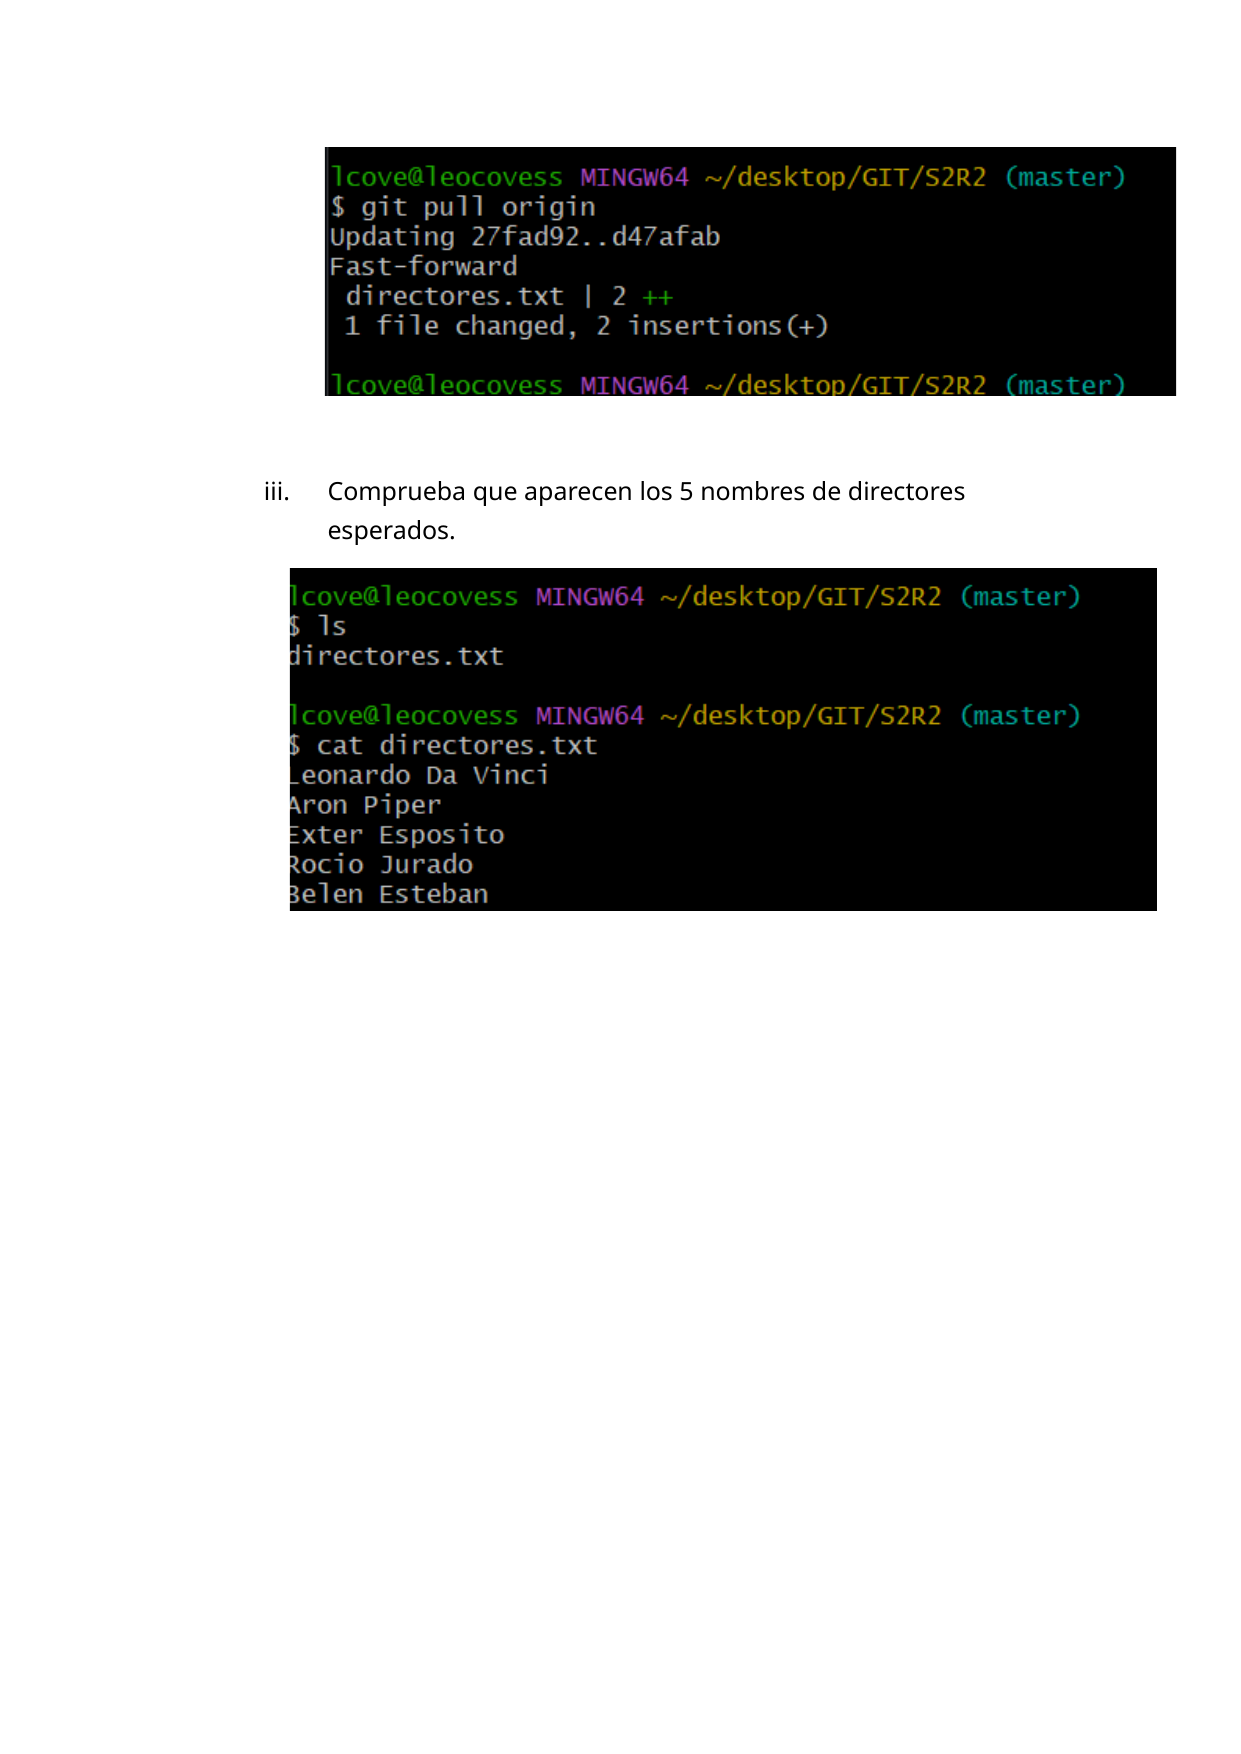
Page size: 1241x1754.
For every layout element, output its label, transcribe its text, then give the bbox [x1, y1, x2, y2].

picture [289, 568, 1157, 911]
list Comprueba que aparecen los 5 nombres de directores esperados. [290, 474, 1063, 547]
picture [324, 147, 1177, 396]
